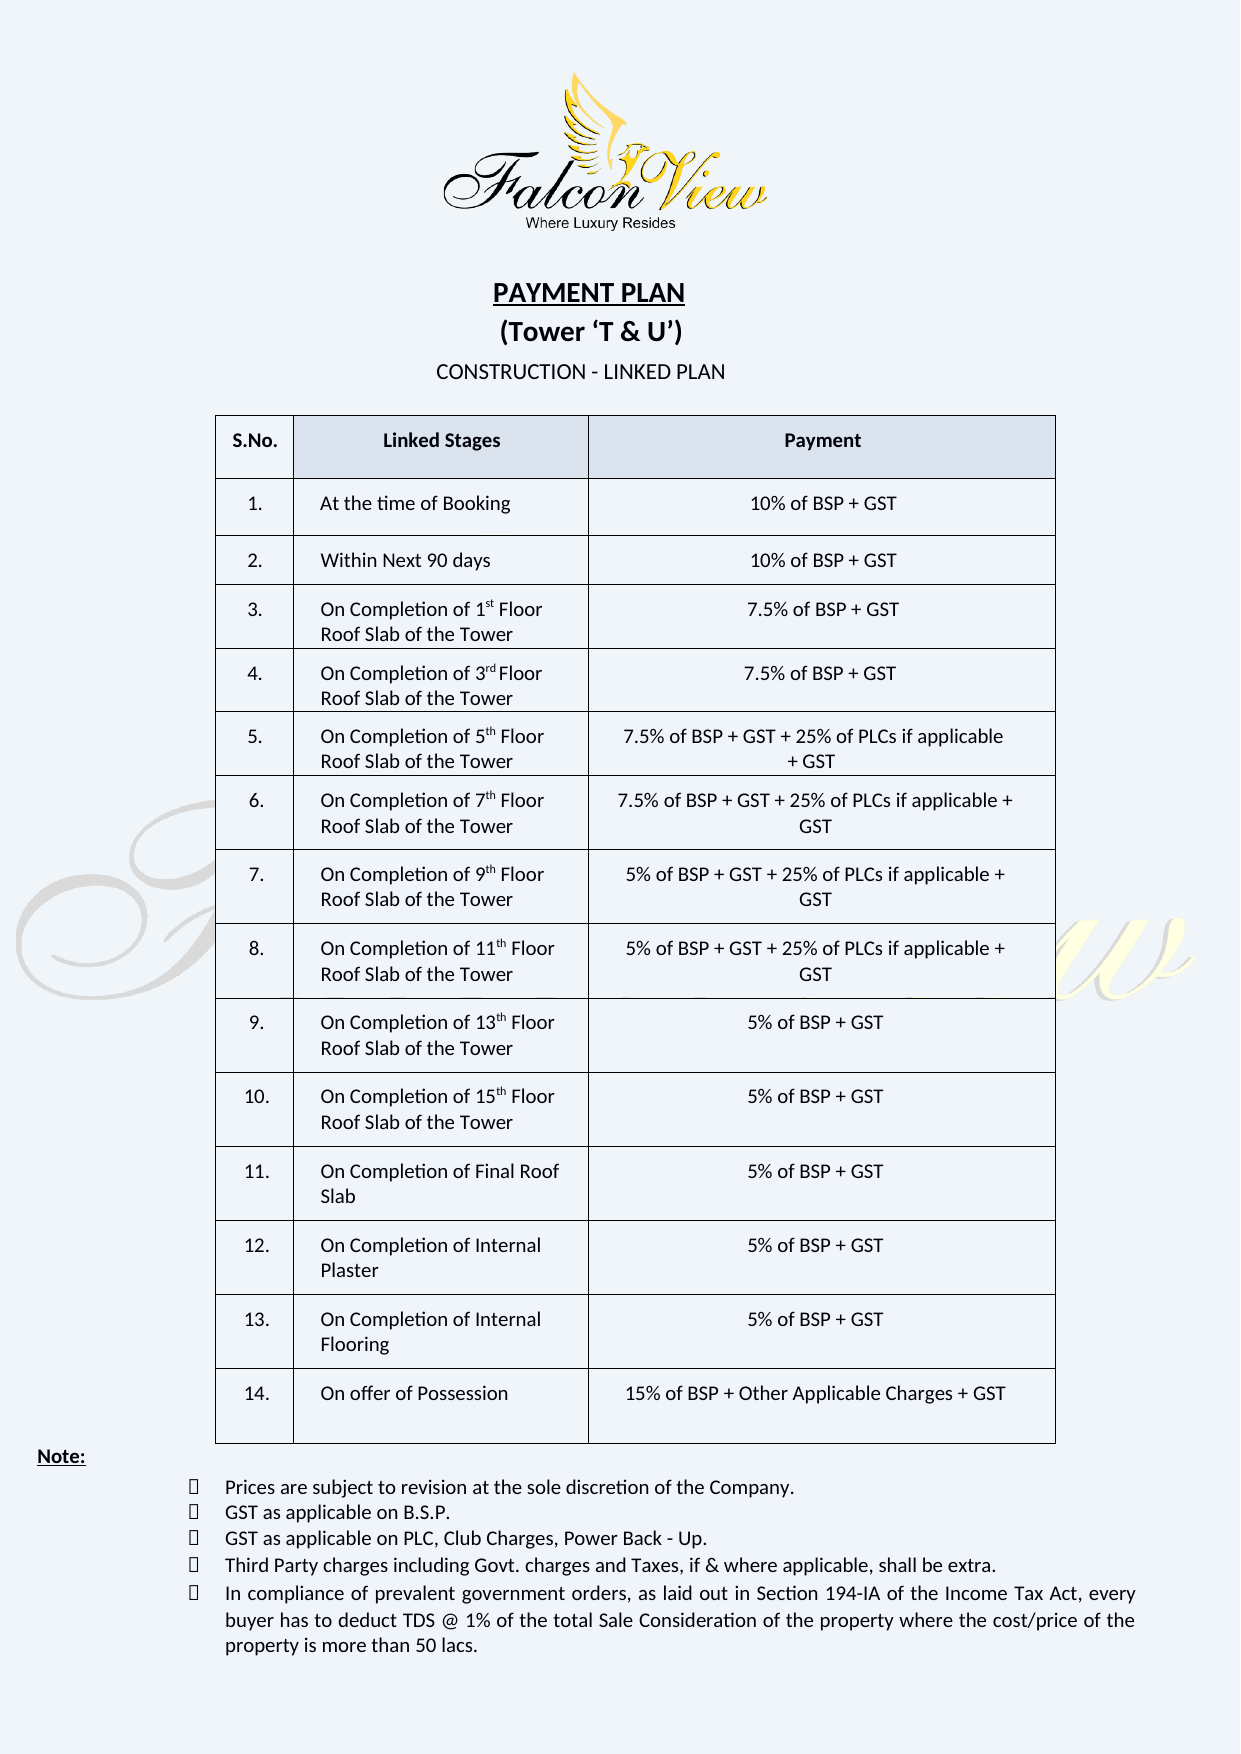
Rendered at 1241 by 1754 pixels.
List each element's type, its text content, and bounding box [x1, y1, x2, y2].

table_cell 13. [216, 1295, 293, 1368]
table_cell 15% of BSP + Other Applicable Charges + GST [589, 1369, 1055, 1442]
list GST as applicable on B.S.P. [187, 1499, 1207, 1525]
table_cell 5% of BSP + GST + 25% of PLCs if applicable + GST [589, 850, 1055, 923]
table_cell On Completion of 1st Floor Roof Slab of the Tower [294, 585, 588, 648]
table_cell 5% of BSP + GST [589, 1073, 1055, 1146]
table_cell 3. [216, 585, 293, 648]
table_cell 4. [216, 649, 293, 711]
text CONSTRUCTION - LINKED PLAN [4, 349, 726, 387]
table_cell 1. [216, 479, 293, 534]
table_cell On Completion of 9th Floor Roof Slab of the Tower [294, 850, 588, 923]
table_cell On Completion of 13th Floor Roof Slab of the Tower [294, 999, 588, 1072]
table_cell 7. [216, 850, 293, 923]
table_cell 2. [216, 536, 293, 584]
list Third Party charges including Govt. charges and Taxes, if & where applicable, shall be extra. [187, 1550, 1207, 1578]
table_cell 5. [216, 712, 293, 775]
table_cell On Completion of 5th Floor Roof Slab of the Tower [294, 712, 588, 775]
picture [1056, 507, 1195, 1081]
picture [16, 507, 215, 1081]
table_cell On Completion of Internal Plaster [294, 1221, 588, 1294]
subtitle Note: [4, 1443, 1207, 1469]
table_cell At the time of Booking [294, 479, 588, 534]
table_cell On Completion of Final Roof Slab [294, 1147, 588, 1220]
table_cell 7.5% of BSP + GST + 25% of PLCs if applicable + GST [589, 776, 1055, 849]
table_cell On Completion of 11th Floor Roof Slab of the Tower [294, 924, 588, 997]
table_cell 10% of BSP + GST [589, 536, 1055, 584]
table_cell 10% of BSP + GST [589, 479, 1055, 534]
table_cell 5% of BSP + GST [589, 1147, 1055, 1220]
table_cell 7.5% of BSP + GST [589, 649, 1055, 711]
table_header Linked Stages [294, 416, 588, 478]
table_cell On Completion of 7th Floor Roof Slab of the Tower [294, 776, 588, 849]
list GST as applicable on PLC, Club Charges, Power Back - Up. [187, 1525, 1207, 1550]
table_cell 5% of BSP + GST [589, 1295, 1055, 1368]
table_cell 12. [216, 1221, 293, 1294]
subtitle PAYMENT PLAN [486, 267, 726, 311]
picture [443, 72, 768, 231]
table_cell 8. [216, 924, 293, 997]
table_cell 7.5% of BSP + GST + 25% of PLCs if applicable + GST [589, 712, 1055, 775]
table_cell On Completion of 3rd Floor Roof Slab of the Tower [294, 649, 588, 711]
table_cell Within Next 90 days [294, 536, 588, 584]
table_cell 6. [216, 776, 293, 849]
table_cell On offer of Possession [294, 1369, 588, 1442]
table_cell 14. [216, 1369, 293, 1442]
table_cell 9. [216, 999, 293, 1072]
table_cell 5% of BSP + GST [589, 999, 1055, 1072]
table_header S.No. [216, 416, 293, 478]
table_cell 5% of BSP + GST [589, 1221, 1055, 1294]
table_cell On Completion of 15th Floor Roof Slab of the Tower [294, 1073, 588, 1146]
list In compliance of prevalent government orders, as laid out in Section 194-IA of the Income Tax Act, every buyer has to deduct TDS @ 1% of the total Sale Consideration of the property where the cost/price of the property is more than 50 lacs. [187, 1578, 1137, 1658]
table_cell 5% of BSP + GST + 25% of PLCs if applicable + GST [589, 924, 1055, 997]
table_cell 11. [216, 1147, 293, 1220]
table_cell 10. [216, 1073, 293, 1146]
table_cell On Completion of Internal Flooring [294, 1295, 588, 1368]
table_header Payment [589, 416, 1055, 478]
list Prices are subject to revision at the sole discretion of the Company. [187, 1474, 1207, 1499]
text (Tower ‘T & U’) [486, 311, 726, 349]
table_cell 7.5% of BSP + GST [589, 585, 1055, 648]
